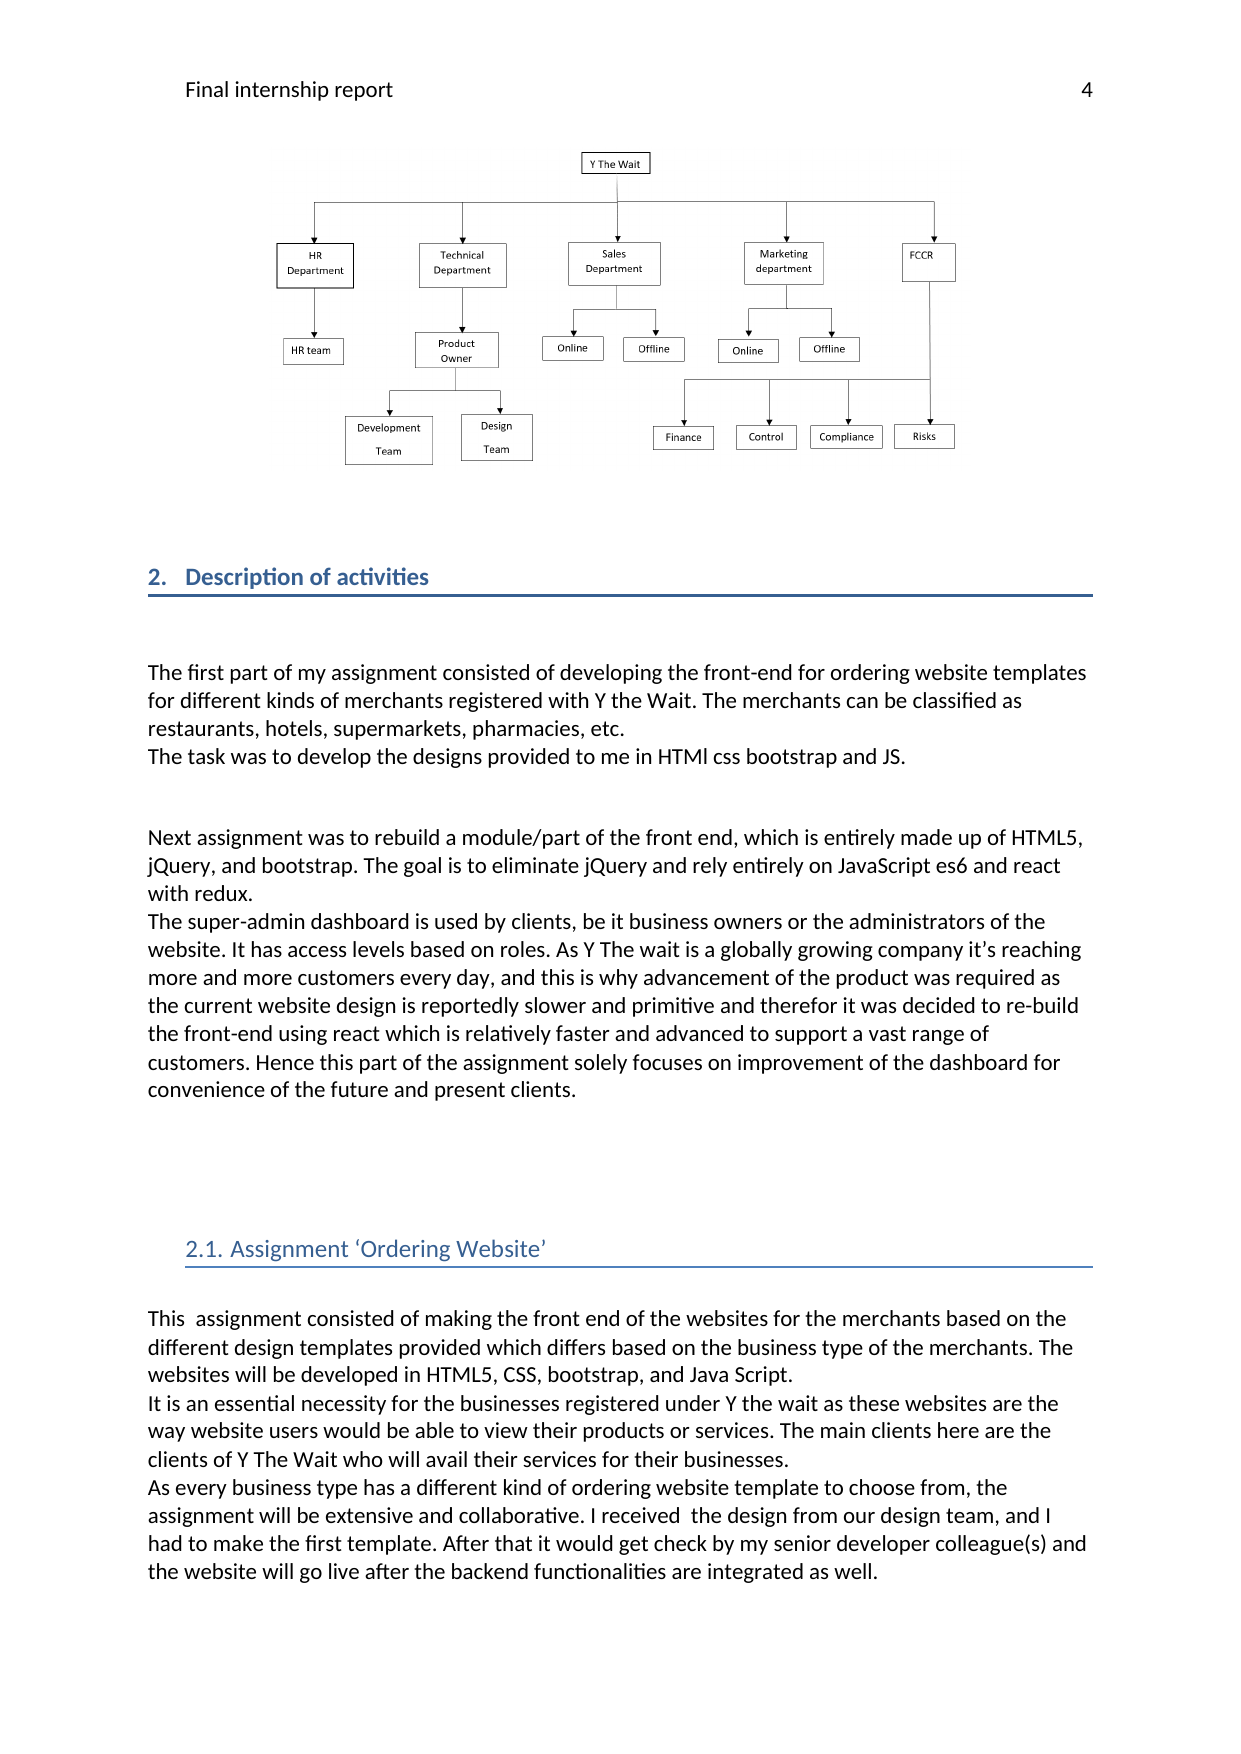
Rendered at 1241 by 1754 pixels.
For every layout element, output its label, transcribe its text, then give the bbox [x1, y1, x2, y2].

subtitle Description of activities [148, 561, 1093, 594]
text The super-admin dashboard is used by clients, be it business owners or the administrators of the website. It has access levels based on roles. As Y The wait is a globally growing company it’s reaching more and more customers every day, and this is why advancement of the product was required as the current website design is reportedly slower and primitive and therefor it was decided to re-build the front-end using react which is relatively faster and advanced to support a vast range of customers. Hence this part of the assignment solely focuses on improvement of the dashboard for convenience of the future and present clients. [148, 907, 1093, 1104]
text The task was to develop the designs provided to me in HTMl css bootstrap and JS. [148, 742, 1093, 770]
picture [268, 147, 972, 471]
text Next assignment was to rebuild a module/part of the front end, which is entirely made up of HTML5, jQuery, and bootstrap. The goal is to eliminate jQuery and rely entirely on JavaScript es6 and react with redux. [148, 823, 1093, 907]
text This assignment consisted of making the front end of the websites for the merchants based on the different design templates provided which differs based on the business type of the merchants. The websites will be developed in HTML5, CSS, bootstrap, and Java Script. [148, 1304, 1093, 1389]
subtitle Assignment ‘Ordering Website’ [185, 1233, 1093, 1266]
text The first part of my assignment consisted of developing the front-end for ordering website templates for different kinds of merchants registered with Y the Wait. The merchants can be classified as restaurants, hotels, supermarkets, pharmacies, etc. [148, 658, 1093, 742]
text It is an essential necessity for the businesses registered under Y the wait as these websites are the way website users would be able to view their products or services. The main clients here are the clients of Y The Wait who will avail their services for their businesses. [148, 1389, 1093, 1473]
text As every business type has a different kind of ordering website template to choose from, the assignment will be extensive and collaborative. I received the design from our design team, and I had to make the first template. After that it would get check by my senior developer colleague(s) and the website will go live after the backend functionalities are integrated as well. [148, 1473, 1093, 1585]
